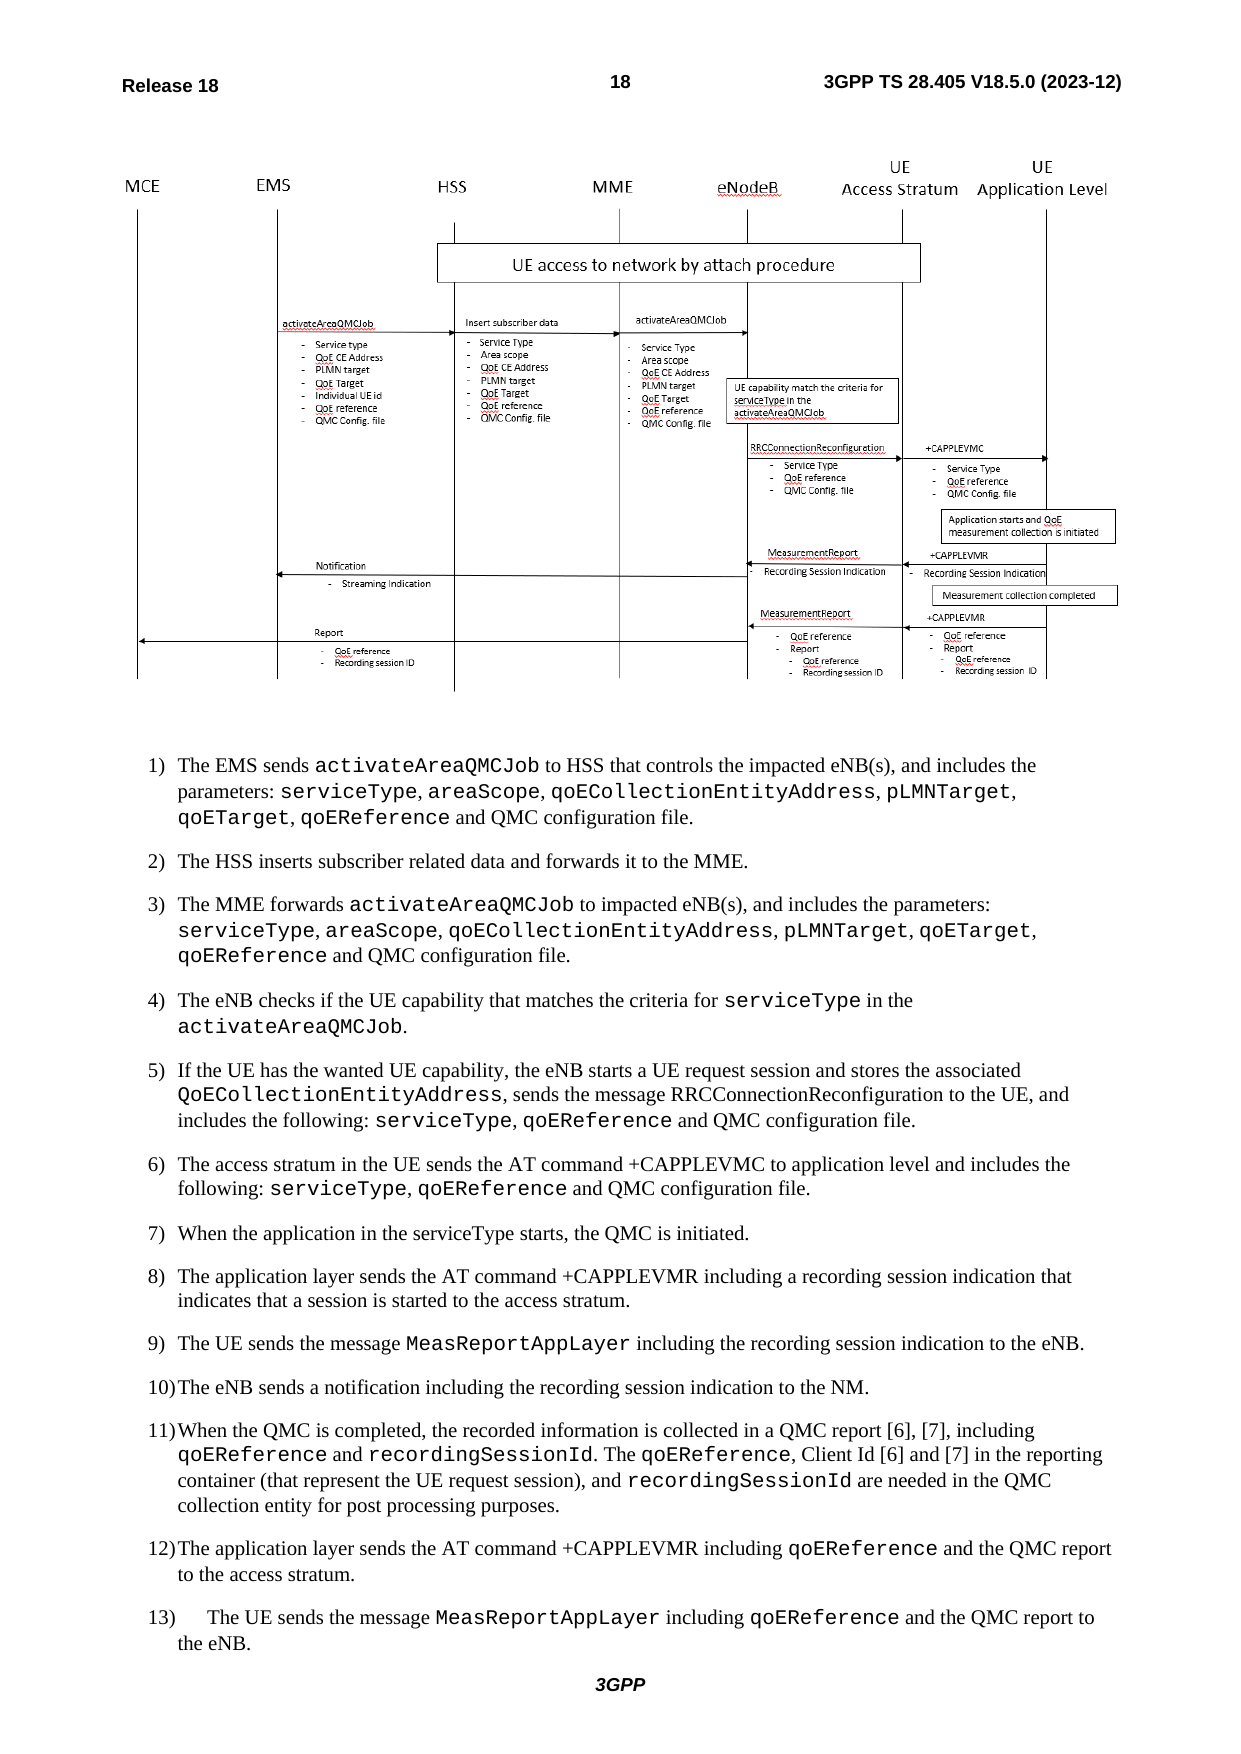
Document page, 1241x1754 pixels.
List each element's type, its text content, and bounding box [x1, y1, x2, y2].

text 11) When the QMC is completed, the recorded information is collected in a QMC report [6], [7], including qoEReference and recordingSessionId. The qoEReference, Client Id [6] and [7] in the reporting container (that represent the UE request session), and recordingSessionId are needed in the QMC collection entity for post processing purposes. [148, 1418, 1122, 1517]
text 9) The UE sends the message MeasReportAppLayer including the recording session indication to the eNB. [148, 1331, 1122, 1356]
text 4) The eNB checks if the UE capability that matches the criteria for serviceType in the activateAreaQMCJob. [148, 988, 1122, 1039]
text 7) When the application in the serviceType starts, the QMC is initiated. [148, 1221, 1122, 1245]
picture [118, 135, 1122, 692]
text 8) The application layer sends the AT command +CAPPLEVMR including a recording session indication that indicates that a session is started to the access stratum. [148, 1264, 1122, 1312]
text 5) If the UE has the wanted UE capability, the eNB starts a UE request session and stores the associated QoECollectionEntityAddress, sends the message RRCConnectionReconfiguration to the UE, and includes the following: serviceType, qoEReference and QMC configuration file. [148, 1058, 1122, 1133]
text 12) The application layer sends the AT command +CAPPLEVMR including qoEReference and the QMC report to the access stratum. [148, 1536, 1122, 1586]
text 13) The UE sends the message MeasReportAppLayer including qoEReference and the QMC report to the eNB. [148, 1605, 1122, 1654]
text 6) The access stratum in the UE sends the AT command +CAPPLEVMC to application level and includes the following: serviceType, qoEReference and QMC configuration file. [148, 1152, 1122, 1202]
text 2) The HSS inserts subscriber related data and forwards it to the MME. [148, 849, 1122, 873]
text 1) The EMS sends activateAreaQMCJob to HSS that controls the impacted eNB(s), and includes the parameters: serviceType, areaScope, qoECollectionEntityAddress, pLMNTarget, qoETarget, qoEReference and QMC configuration file. [148, 753, 1122, 830]
text 3) The MME forwards activateAreaQMCJob to impacted eNB(s), and includes the parameters: serviceType, areaScope, qoECollectionEntityAddress, pLMNTarget, qoETarget, qoEReference and QMC configuration file. [148, 892, 1122, 969]
text 10) The eNB sends a notification including the recording session indication to the NM. [148, 1375, 1122, 1399]
